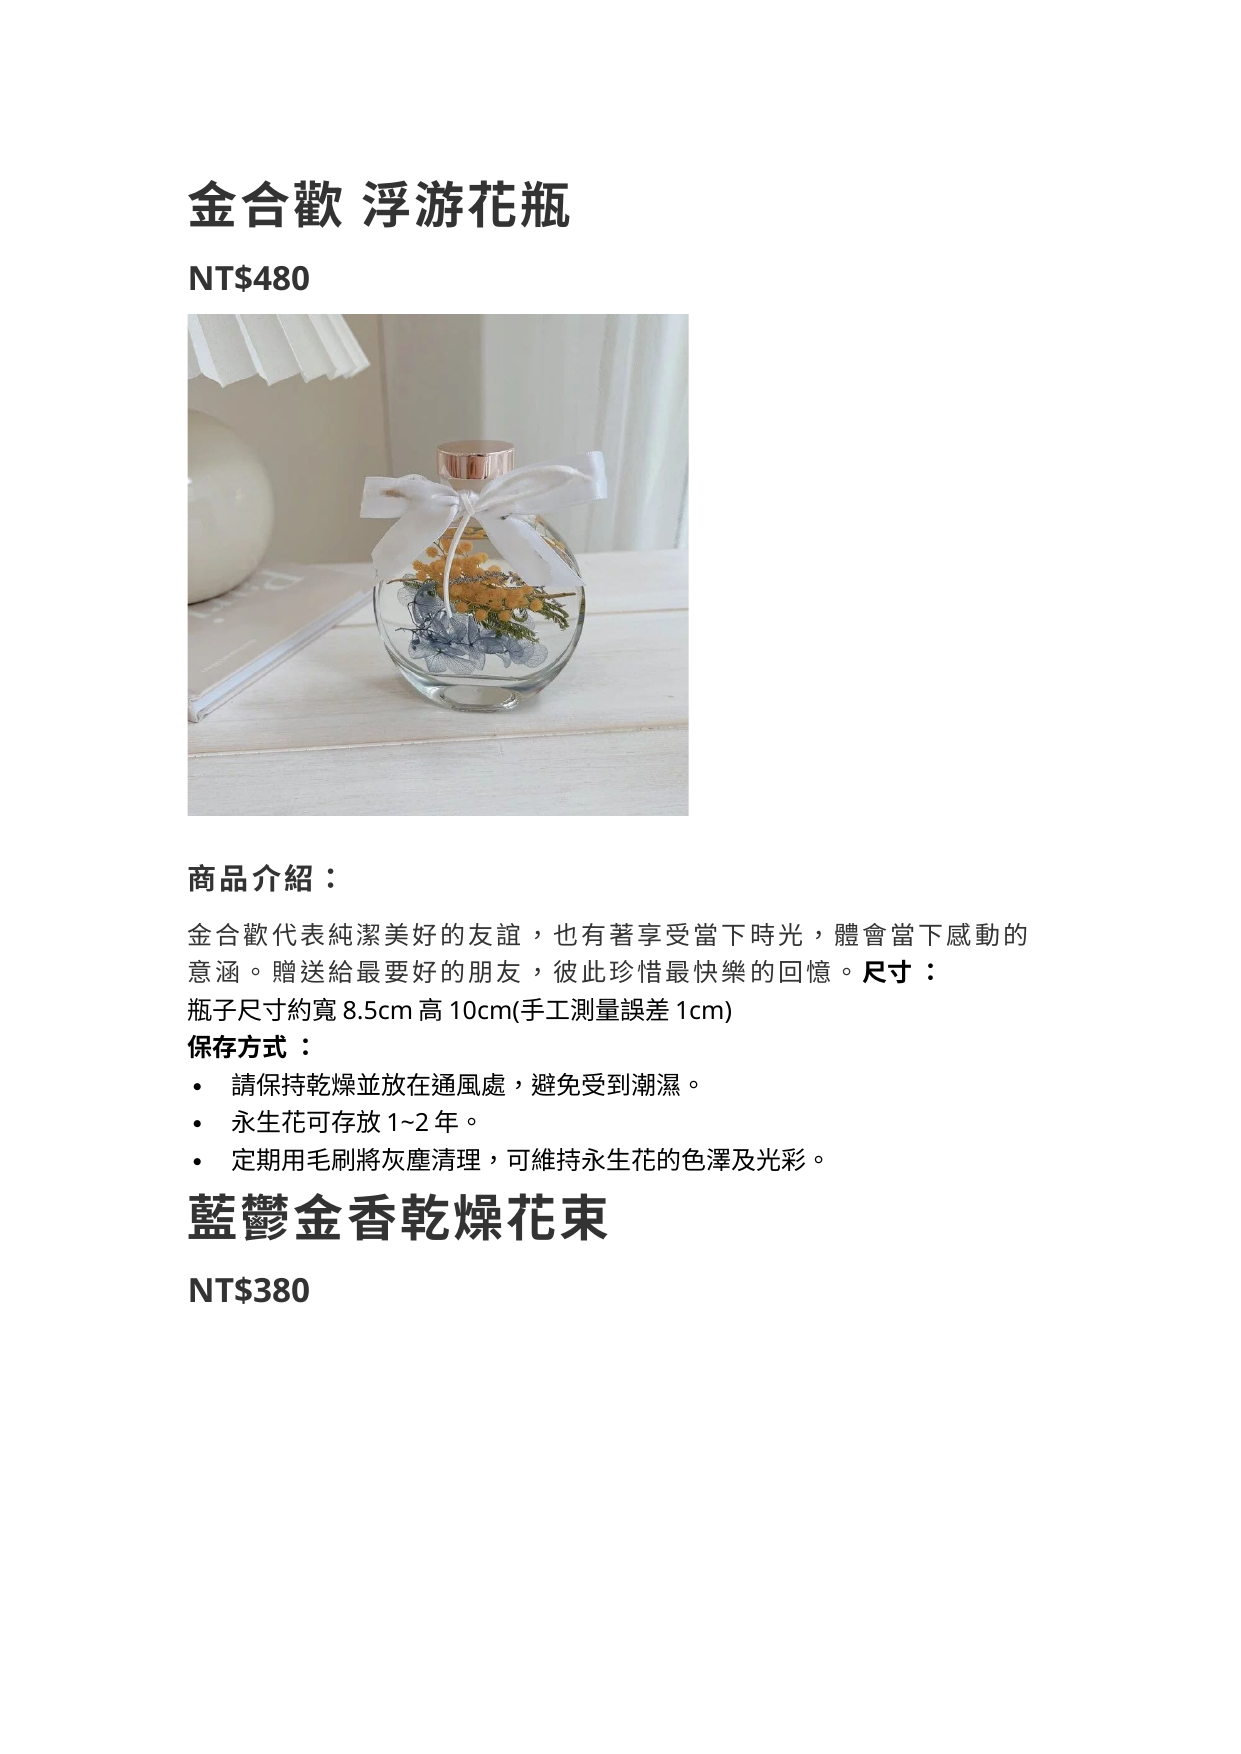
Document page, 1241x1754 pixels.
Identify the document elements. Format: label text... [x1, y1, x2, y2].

subtitle 金合歡代表純潔美好的友誼，也有著享受當下時光，體會當下感動的意涵。贈送給最要好的朋友，彼此珍惜最快樂的回憶。尺寸 ： 瓶子尺寸約寬8.5cm高10cm(手工測量誤差1cm) [187, 914, 1053, 1027]
list 永生花可存放1~2年。 [194, 1102, 1053, 1139]
subtitle 商品介紹： [187, 839, 1053, 914]
list 請保持乾燥並放在通風處，避免受到潮濕。 [194, 1064, 1053, 1102]
list 定期用毛刷將灰塵清理，可維持永生花的色澤及光彩。 [194, 1139, 1053, 1177]
picture [187, 314, 689, 816]
text 保存方式 ： [187, 1027, 1053, 1064]
subtitle 金合歡 浮游花瓶 [187, 164, 1053, 239]
text 藍鬱金香乾燥花束 [187, 1177, 1053, 1252]
text NT$380 [187, 1252, 1053, 1327]
subtitle NT$480 [187, 239, 1053, 314]
